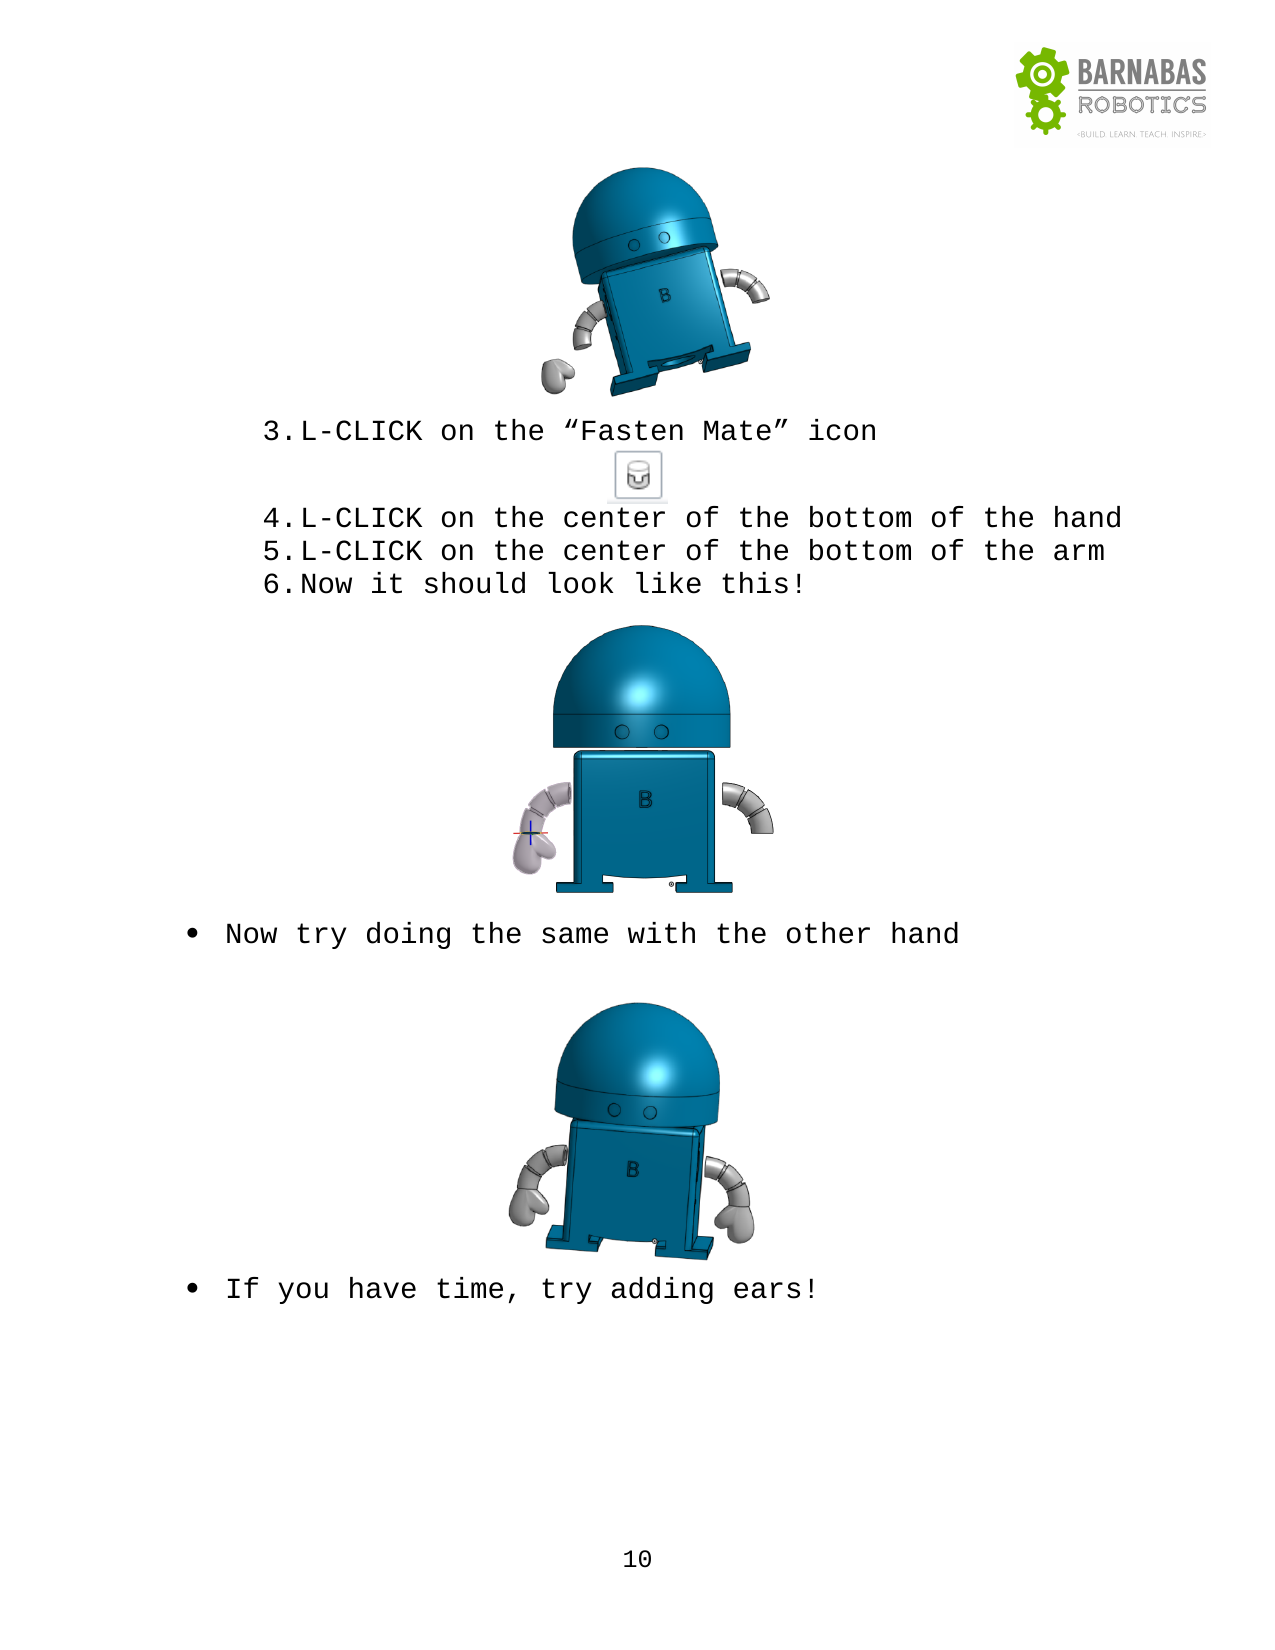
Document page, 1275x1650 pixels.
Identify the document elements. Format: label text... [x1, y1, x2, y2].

list Now try doing the same with the other hand [187, 919, 1125, 952]
list L-CLICK on the “Fasten Mate” icon [262, 416, 1125, 449]
picture [485, 602, 791, 920]
list L-CLICK on the center of the bottom of the hand [262, 503, 1125, 536]
picture [484, 161, 791, 416]
picture [607, 448, 668, 504]
list If you have time, try adding ears! [187, 1274, 1125, 1307]
picture [502, 985, 773, 1275]
picture [1013, 42, 1212, 148]
list Now it should look like this! [262, 569, 1125, 602]
list L-CLICK on the center of the bottom of the arm [262, 536, 1125, 569]
